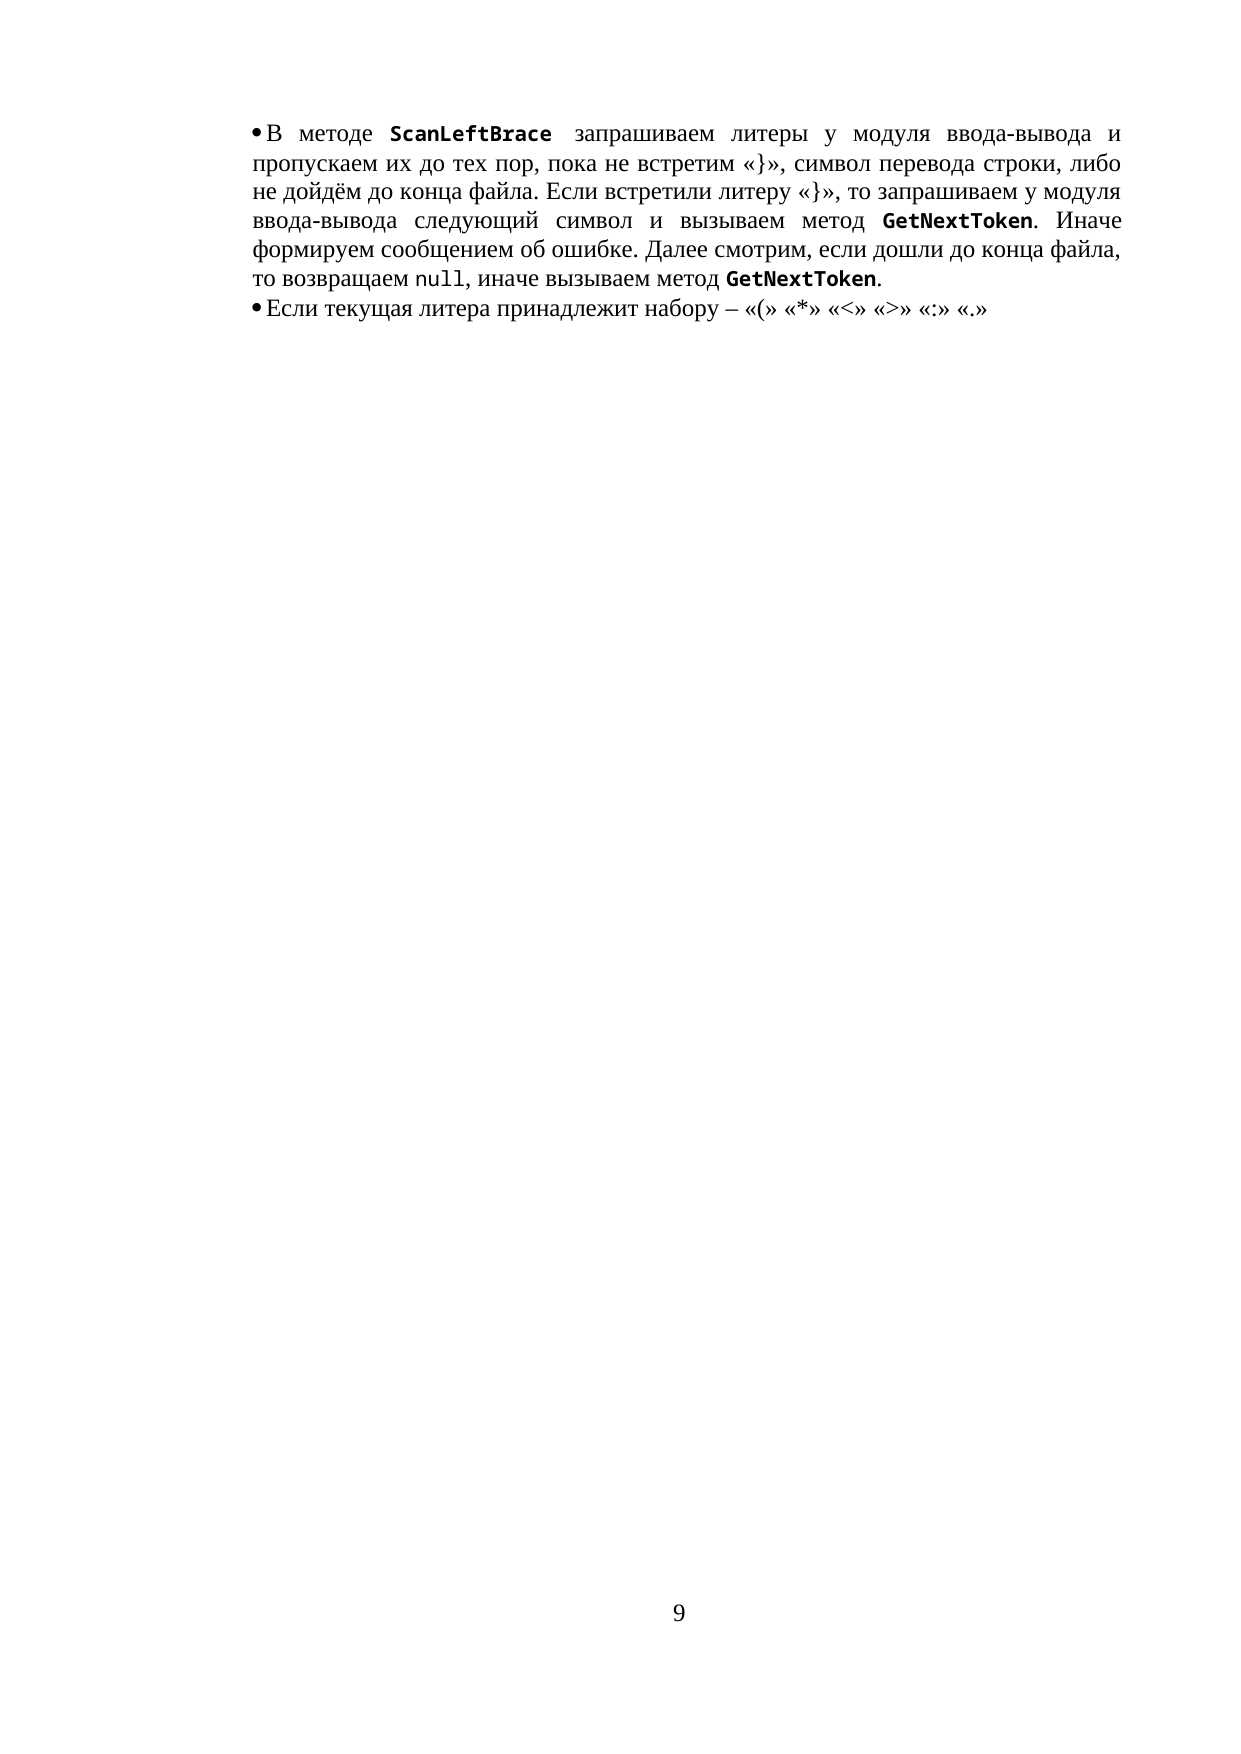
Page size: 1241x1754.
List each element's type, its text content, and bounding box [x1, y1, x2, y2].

list В методе ScanLeftBrace запрашиваем литеры у модуля ввода-вывода и пропускаем их до тех пор, пока не встретим «}», символ перевода строки, либо не дойдём до конца файла. Если встретили литеру «}», то запрашиваем у модуля ввода-вывода следующий символ и вызываем метод GetNextToken. Иначе формируем сообщением об ошибке. Далее смотрим, если дошли до конца файла, то возвращаем null, иначе вызываем метод GetNextToken. [252, 118, 1122, 293]
list Если текущая литера принадлежит набору – «(» «*» «<» «>» «:» «.» [252, 293, 1122, 322]
